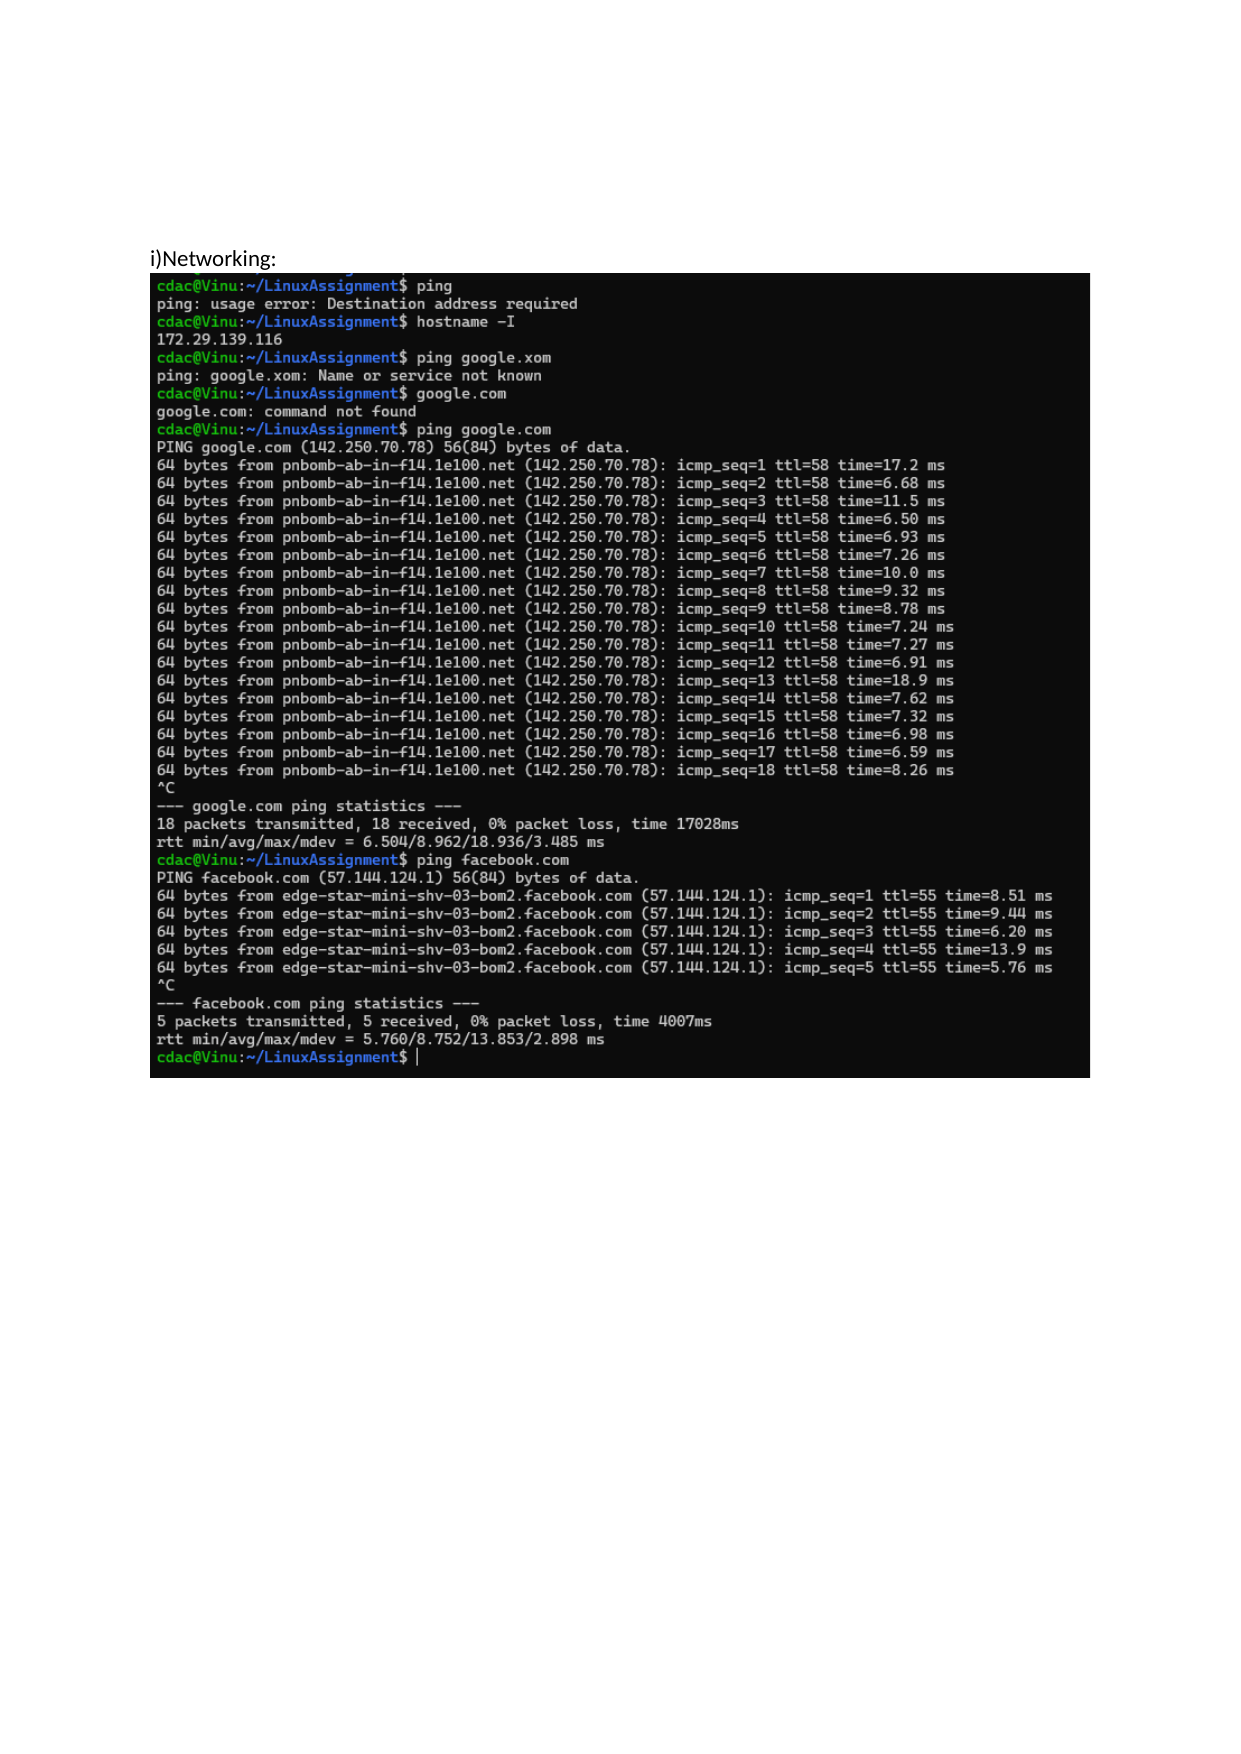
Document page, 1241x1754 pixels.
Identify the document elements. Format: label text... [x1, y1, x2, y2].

picture [150, 273, 1091, 1078]
text i)Networking: [150, 244, 1090, 273]
